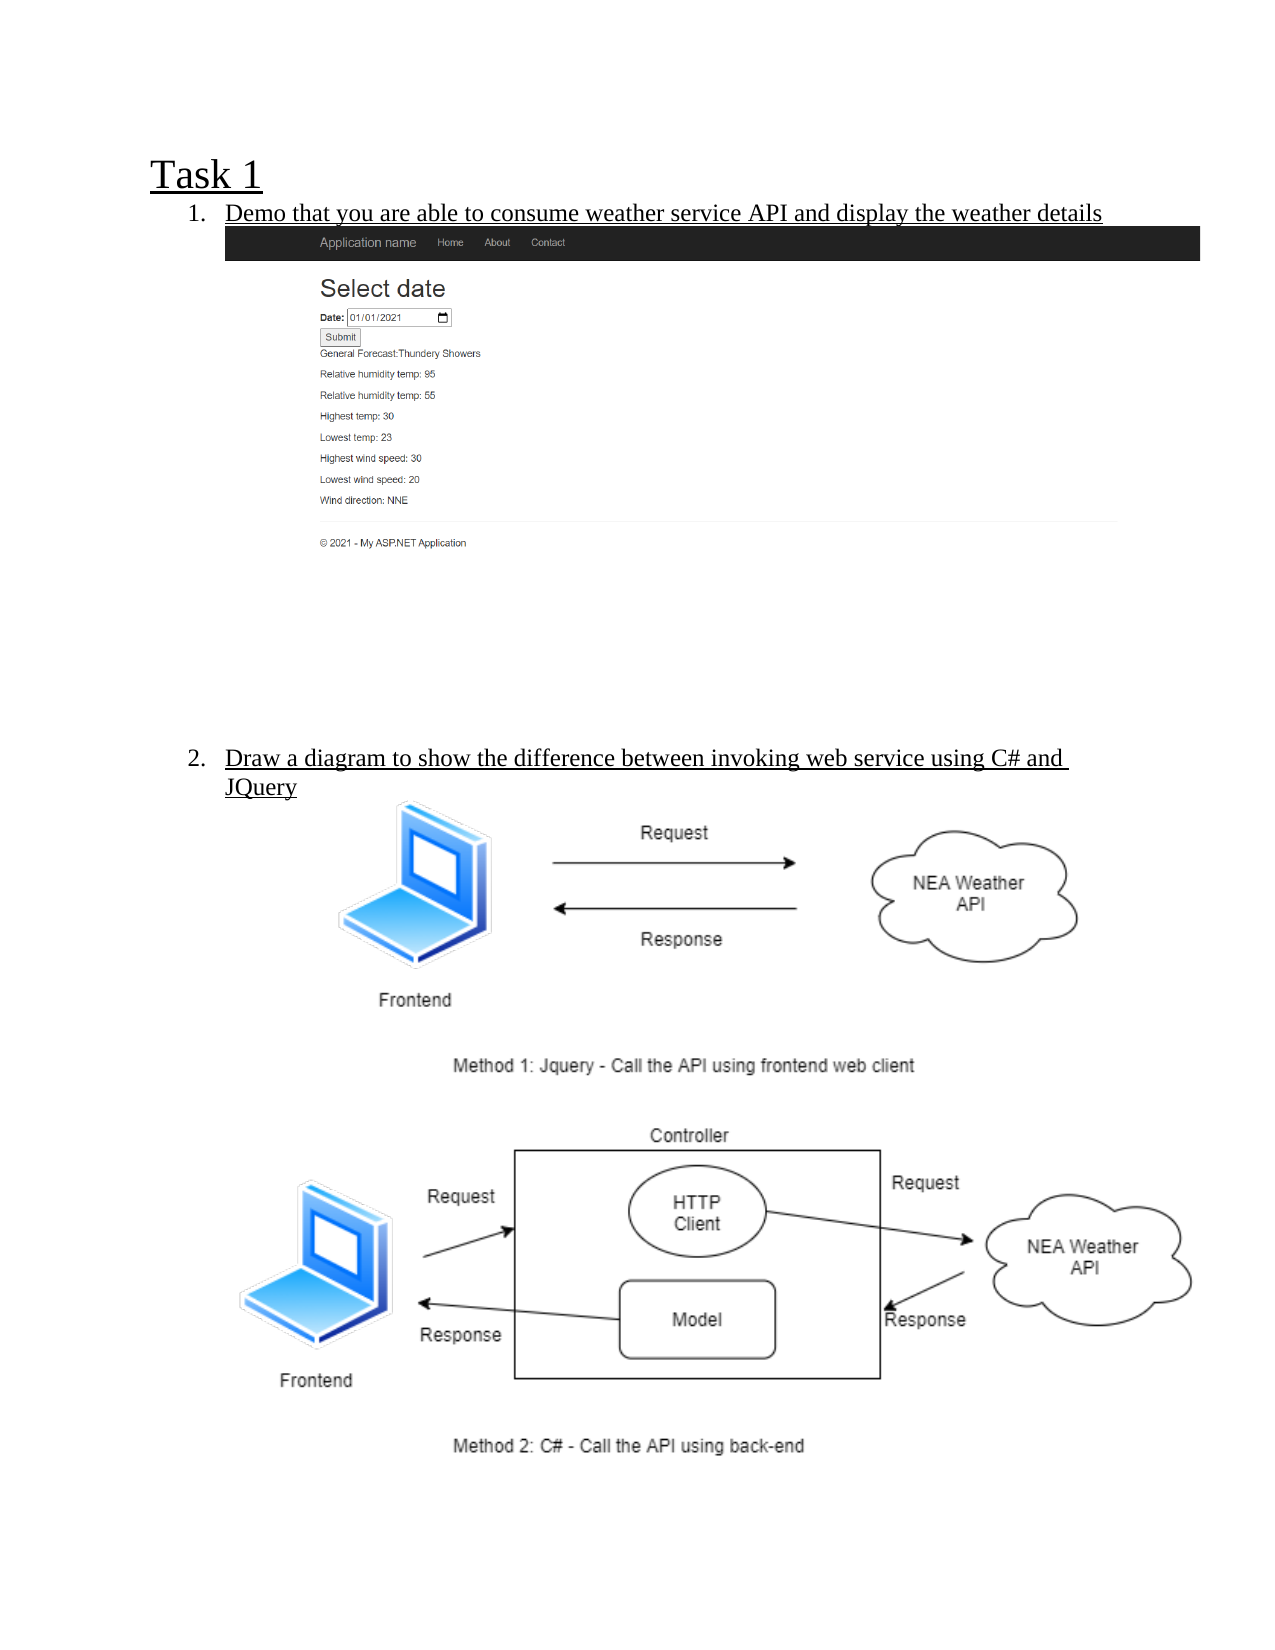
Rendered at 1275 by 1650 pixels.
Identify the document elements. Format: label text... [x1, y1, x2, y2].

picture [225, 226, 1200, 744]
list Demo that you are able to consume weather service API and display the weather details [187, 198, 1125, 227]
list Draw a diagram to show the difference between invoking web service using C# and JQuery [187, 743, 1125, 801]
text Task 1 [150, 150, 1125, 198]
picture [225, 800, 1200, 1474]
